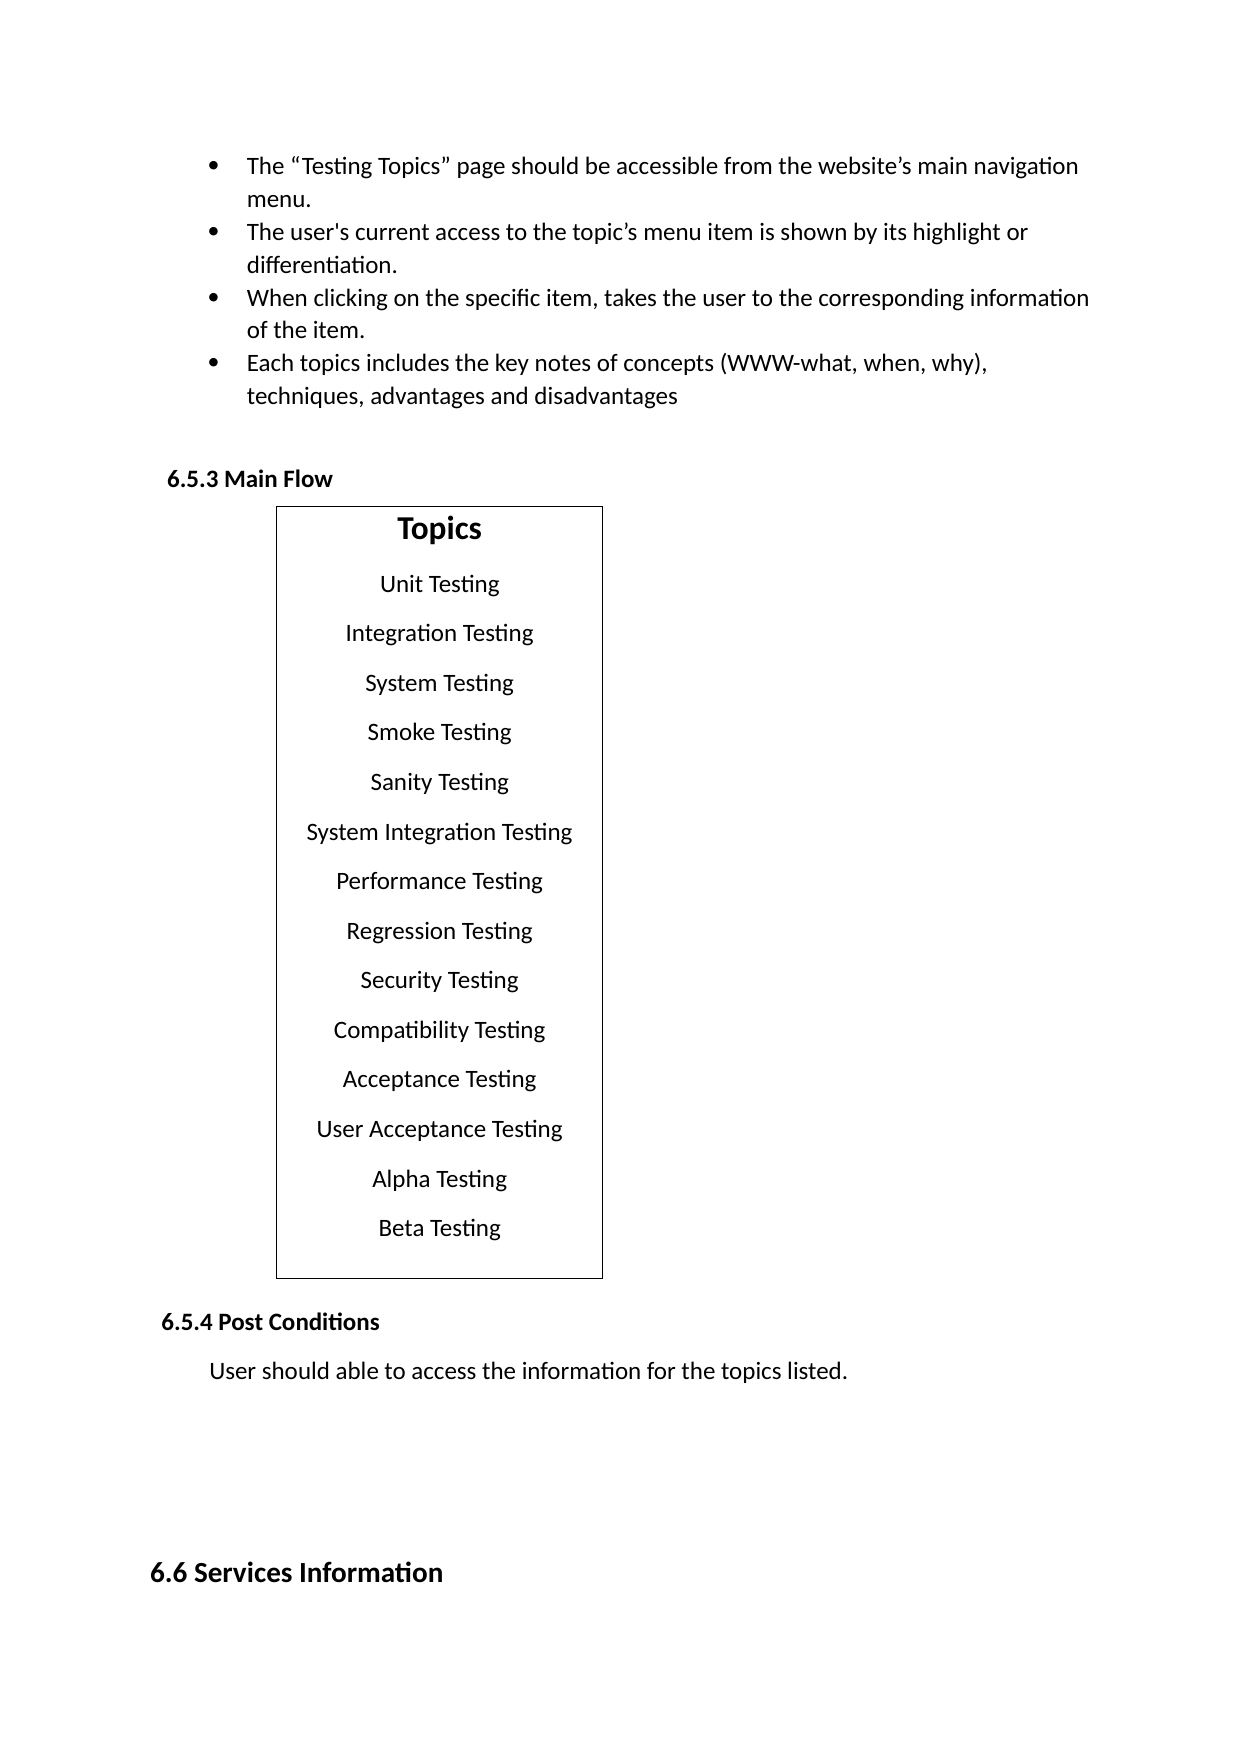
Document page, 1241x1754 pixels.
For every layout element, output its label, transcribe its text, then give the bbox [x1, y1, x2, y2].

text 6.5.3 Main Flow [150, 463, 1090, 493]
text 6.5.4 Post Conditions [150, 1306, 1090, 1336]
text User should able to access the information for the topics listed. [209, 1355, 1090, 1386]
text 6.6 Services Information [150, 1554, 1090, 1589]
list The user's current access to the topic’s menu item is shown by its highlight or differentiation. [209, 216, 1090, 279]
list The “Testing Topics” page should be accessible from the website’s main navigation menu. [209, 150, 1090, 213]
list Each topics includes the key notes of concepts (WWW-what, when, why), techniques, advantages and disadvantages [209, 347, 1090, 411]
list When clicking on the specific item, takes the user to the corresponding information of the item. [209, 282, 1090, 345]
table_header Topics Unit Testing Integration Testing System Testing Smoke Testing Sanity Testing System Integration Testing Performance Testing Regression Testing Security Testing Compatibility Testing Acceptance Testing User Acceptance Testing Alpha Testing Beta Testing [277, 507, 602, 1278]
